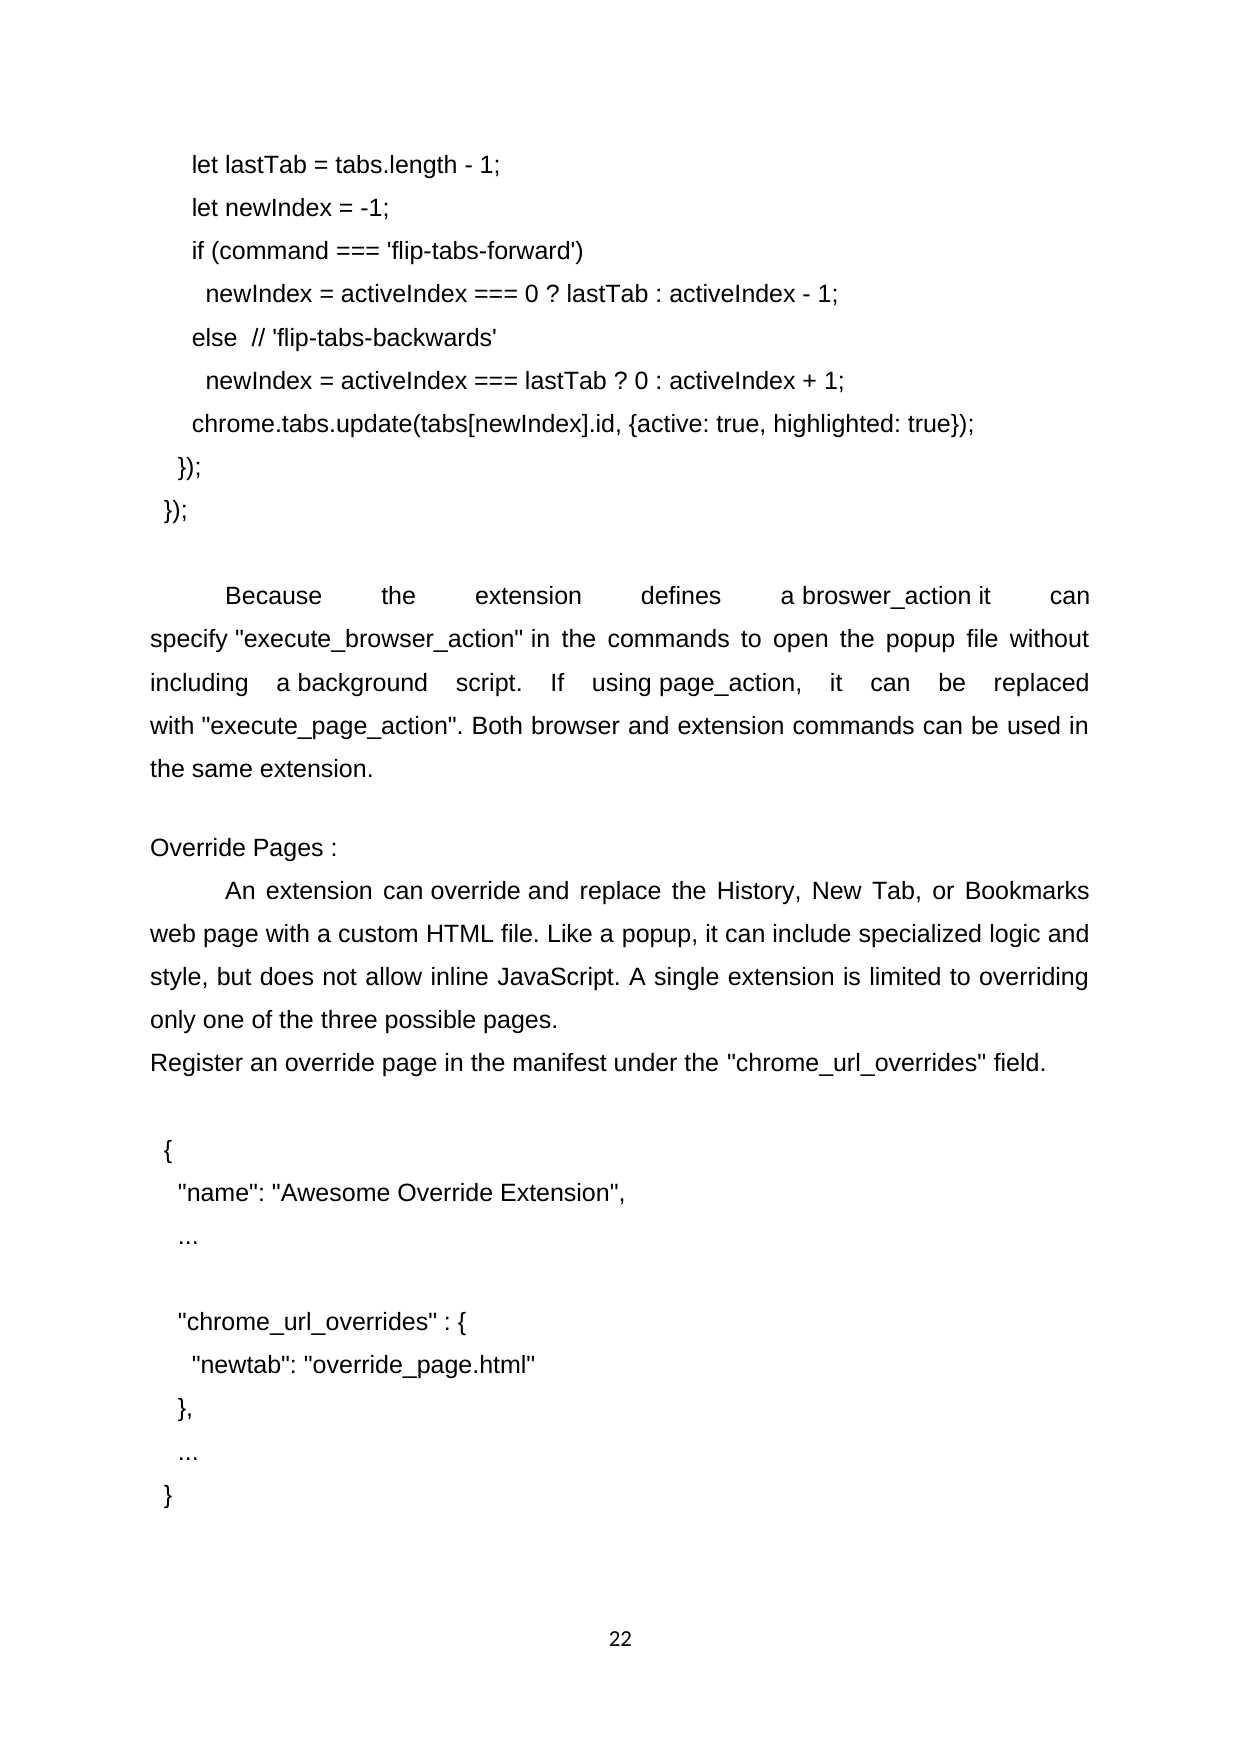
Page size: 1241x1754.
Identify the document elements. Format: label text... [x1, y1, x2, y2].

text Override Pages : [150, 833, 1090, 862]
text let newIndex = -1; [150, 193, 1090, 222]
text }); [150, 495, 1090, 524]
text ... [150, 1221, 1090, 1250]
text } [150, 1480, 1090, 1508]
text else // 'flip-tabs-backwards' [150, 322, 1090, 351]
text let lastTab = tabs.length - 1; [150, 150, 1090, 179]
text newIndex = activeIndex === 0 ? lastTab : activeIndex - 1; [150, 279, 1090, 308]
text Register an override page in the manifest under the "chrome_url_overrides" field. [150, 1048, 1090, 1077]
text chrome.tabs.update(tabs[newIndex].id, {active: true, highlighted: true}); [150, 409, 1090, 437]
text }, [150, 1393, 1090, 1422]
text { [150, 1135, 1090, 1163]
text "chrome_url_overrides" : { [150, 1307, 1090, 1336]
text "newtab": "override_page.html" [150, 1350, 1090, 1379]
text "name": "Awesome Override Extension", [150, 1178, 1090, 1207]
text ... [150, 1437, 1090, 1465]
text Because the extension defines a broswer_action it can specify "execute_browser_action" in the commands to open the popup file without including a background script. If using page_action, it can be replaced with "execute_page_action". Both browser and extension commands can be used in the same extension. [150, 581, 1090, 782]
text if (command === 'flip-tabs-forward') [150, 236, 1090, 265]
text An extension can override and replace the History, New Tab, or Bookmarks web page with a custom HTML file. Like a popup, it can include specialized logic and style, but does not allow inline JavaScript. A single extension is limited to overriding only one of the three possible pages. [150, 876, 1090, 1034]
text }); [150, 452, 1090, 481]
text newIndex = activeIndex === lastTab ? 0 : activeIndex + 1; [150, 366, 1090, 394]
